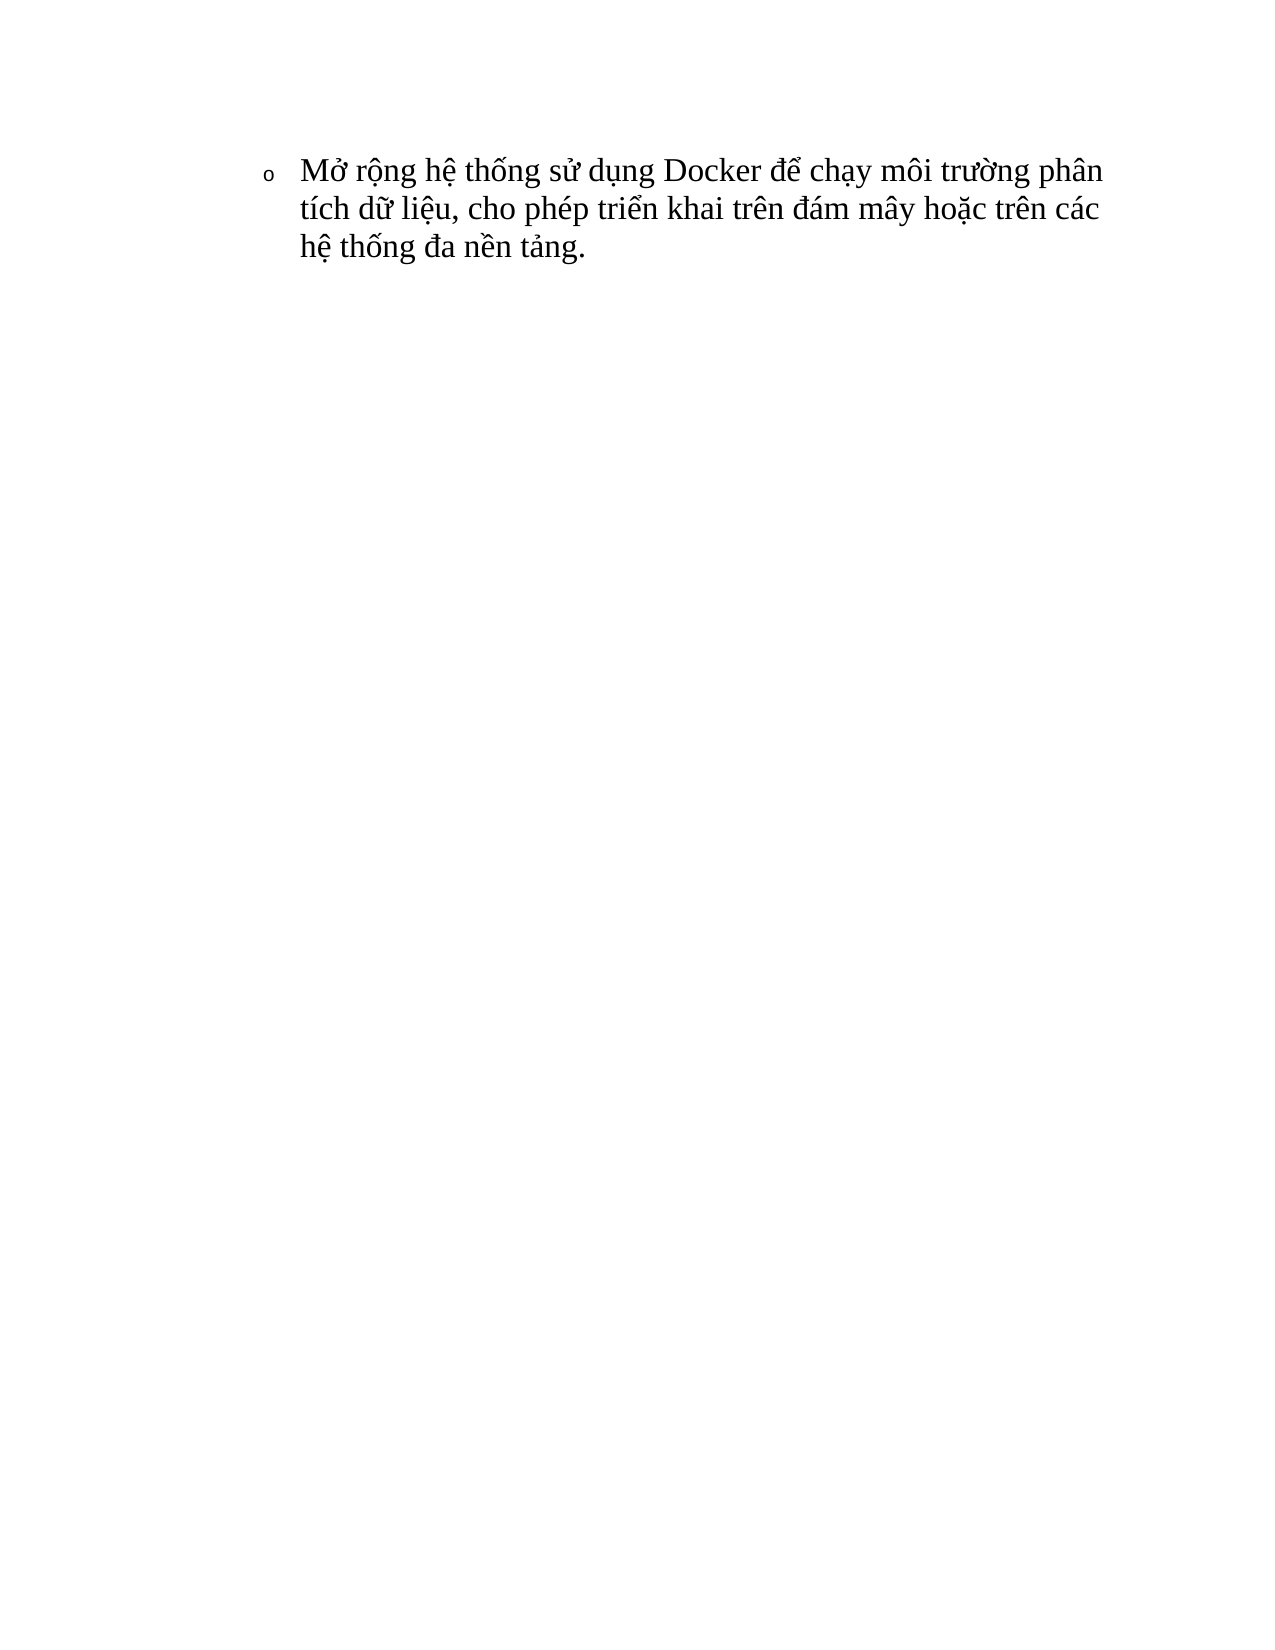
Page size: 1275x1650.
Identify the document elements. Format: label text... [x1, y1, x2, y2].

list Mở rộng hệ thống sử dụng Docker để chạy môi trường phân tích dữ liệu, cho phép triển khai trên đám mây hoặc trên các hệ thống đa nền tảng. [262, 150, 1125, 265]
